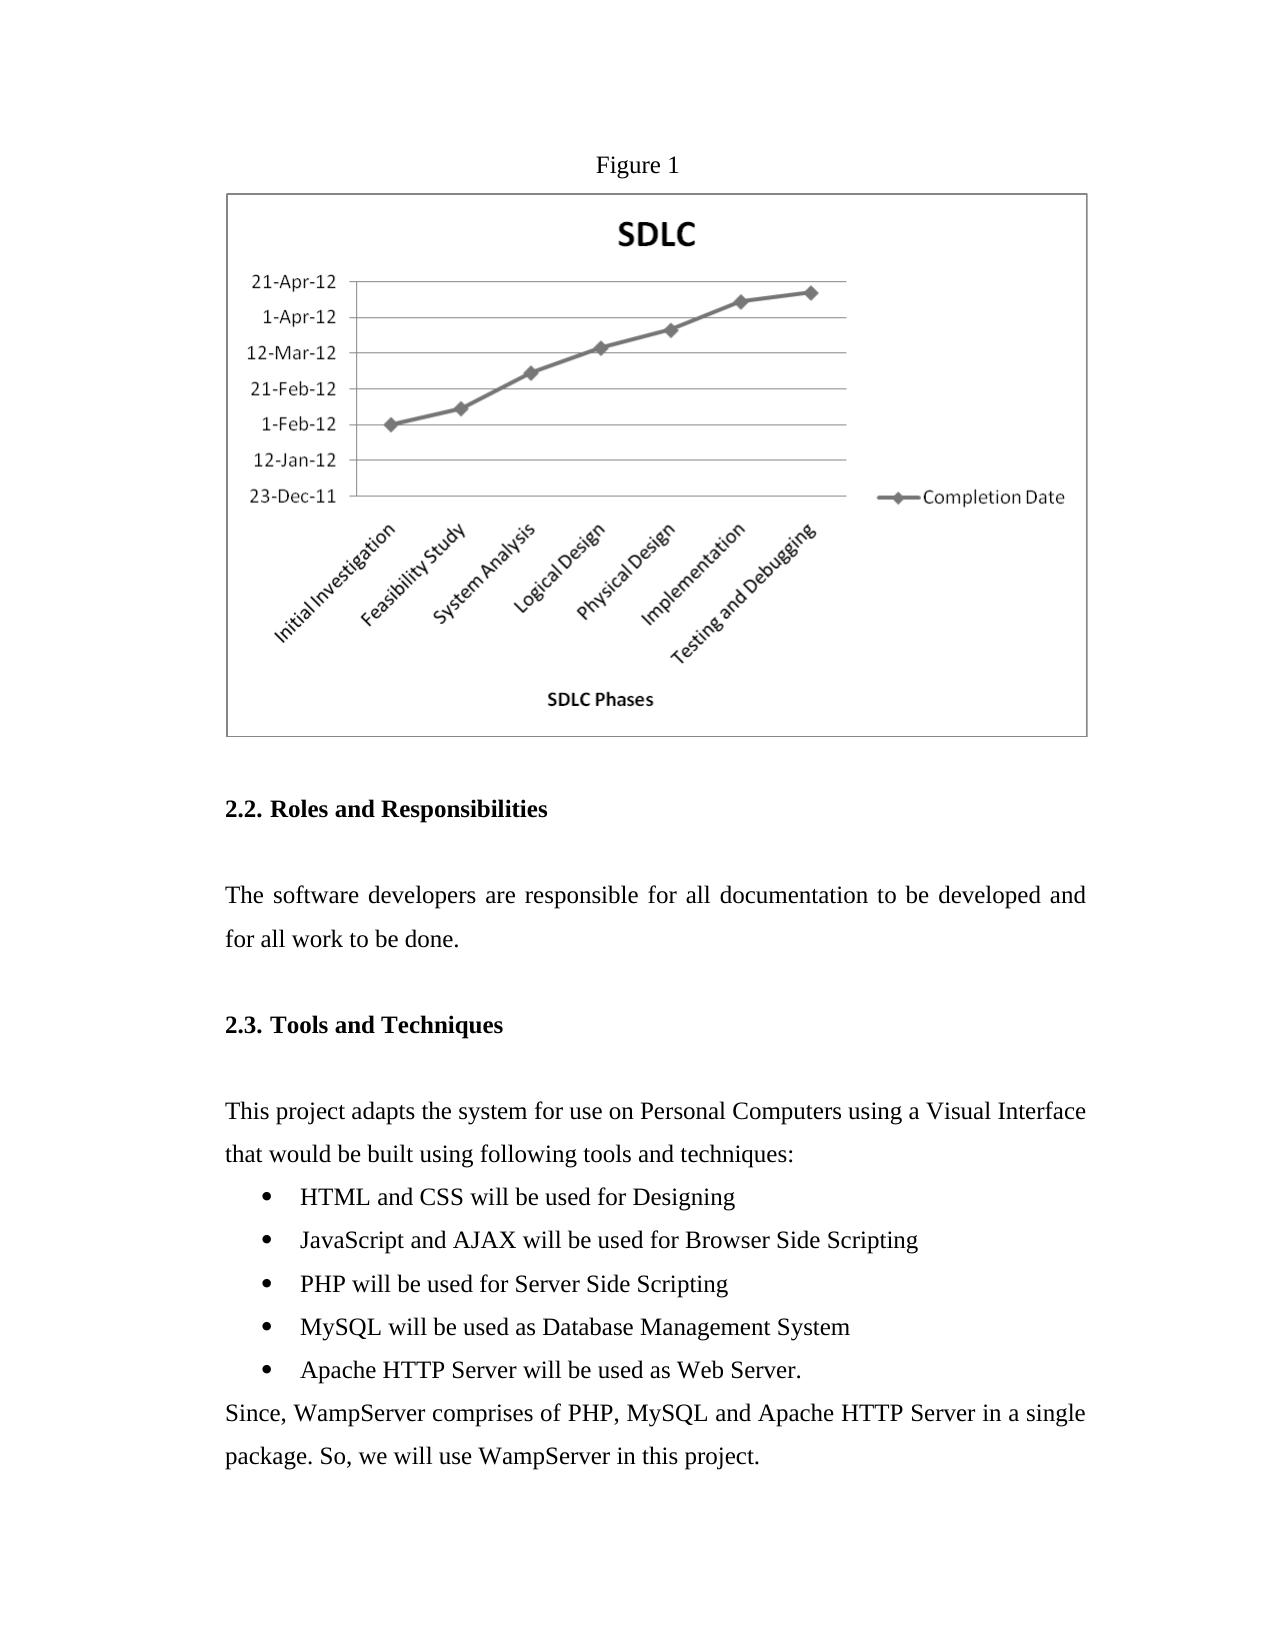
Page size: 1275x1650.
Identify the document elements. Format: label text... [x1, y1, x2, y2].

text This project adapts the system for use on Personal Computers using a Visual Interface that would be built using following tools and techniques: [225, 1096, 1087, 1168]
list JavaScript and AJAX will be used for Browser Side Scripting [262, 1226, 1087, 1254]
list Apache HTTP Server will be used as Web Server. [262, 1355, 1087, 1384]
list HTML and CSS will be used for Designing [262, 1182, 1087, 1211]
text The software developers are responsible for all documentation to be developed and for all work to be done. [225, 881, 1087, 952]
list Tools and Techniques [225, 1010, 1087, 1039]
text Since, WampServer comprises of PHP, MySQL and Apache HTTP Server in a single package. So, we will use WampServer in this project. [225, 1398, 1087, 1470]
list PHP will be used for Server Side Scripting [262, 1269, 1087, 1297]
list Roles and Responsibilities [225, 794, 1087, 823]
list MySQL will be used as Database Management System [262, 1312, 1087, 1341]
text Figure 1 [187, 150, 1087, 179]
